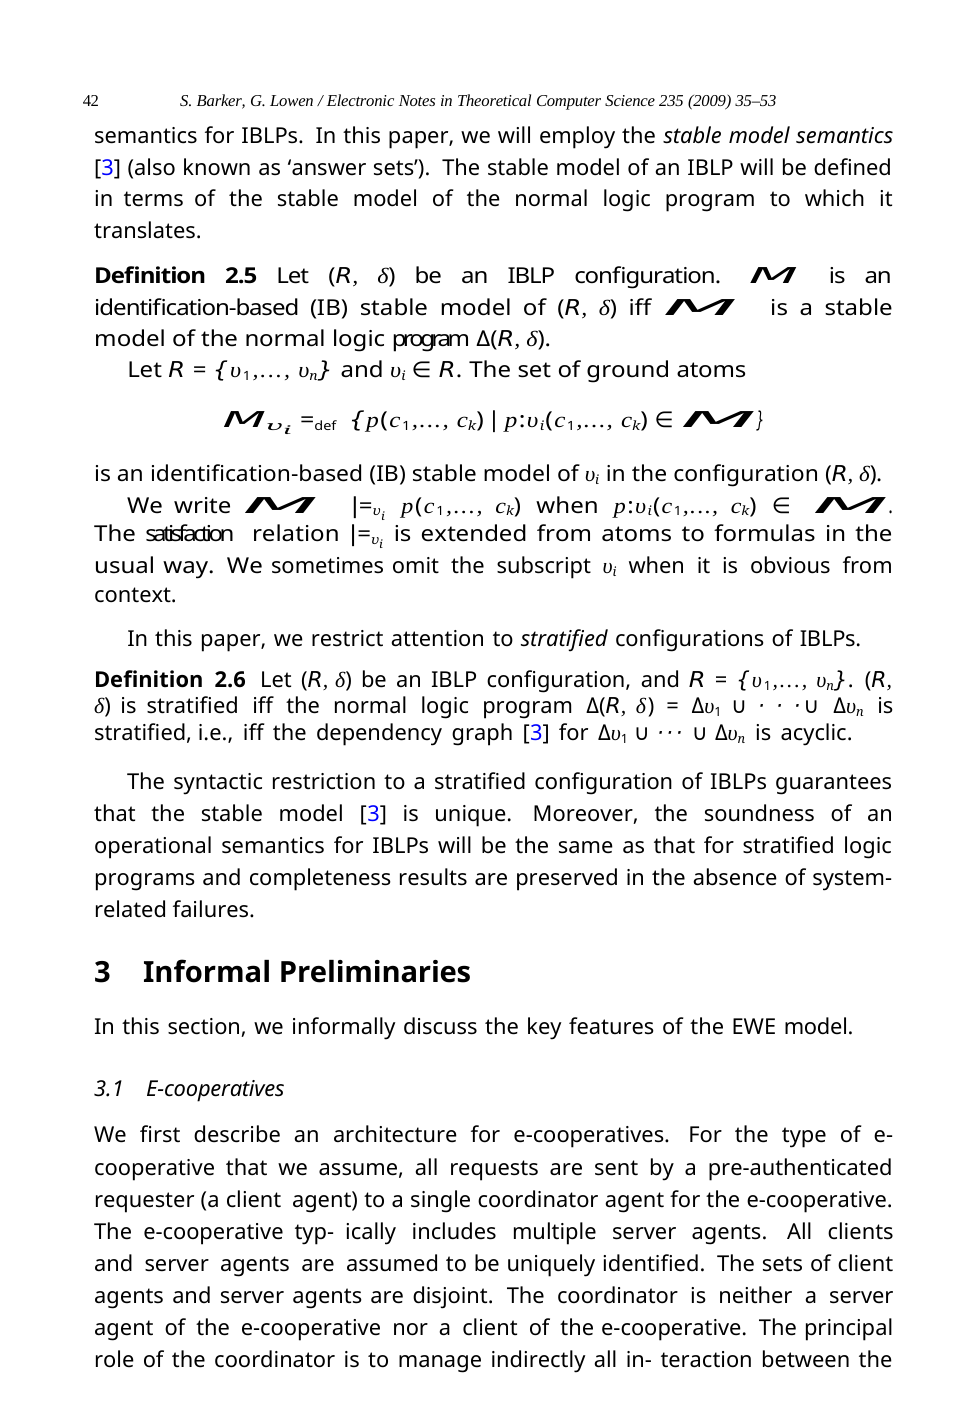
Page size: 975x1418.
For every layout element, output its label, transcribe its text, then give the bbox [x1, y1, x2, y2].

text Definition 2.6 Let (R, δ) be an IBLP configuration, and R = {υ1,..., υn}. (R, δ) is stratified iff the normal logic program Δ(R, δ) = Δυ1 ∪ · · ·∪ Δυn is stratified, i.e., iff the dependency graph [3] for Δυ1 ∪ ··· ∪ Δυn is acyclic. [94, 667, 893, 747]
text Definition 2.5 Let (R, δ) be an IBLP configuration. M is an identification-based (IB) stable model of (R, δ) iff M is a stable model of the normal logic program Δ(R, δ). [94, 260, 893, 352]
text Mυi =def {p(c1,..., ck) | p:υi(c1,..., ck) ∈ M} [82, 404, 904, 438]
text semantics for IBLPs. In this paper, we will employ the stable model semantics [3] (also known as ‘answer sets’). The stable model of an IBLP will be defined in terms of the stable model of the normal logic program to which it translates. [94, 120, 893, 244]
list E-cooperatives [94, 1073, 904, 1103]
text In this paper, we restrict attention to stratiﬁed configurations of IBLPs. [127, 623, 904, 652]
text Let R = {υ1,..., υn} and υi ∈ R. The set of ground atoms [127, 354, 904, 383]
text is an identification-based (IB) stable model of υi in the configuration (R, δ). [94, 461, 904, 487]
text In this section, we informally discuss the key features of the EWE model. [94, 1011, 904, 1041]
text The syntactic restriction to a stratified configuration of IBLPs guarantees that the stable model [3] is unique. Moreover, the soundness of an operational semantics for IBLPs will be the same as that for stratified logic programs and completeness results are preserved in the absence of system-related failures. [94, 766, 893, 924]
text We write M |=υi p(c1,..., ck) when p:υi(c1,..., ck) ∈ M. The satisfaction relation |=υi is extended from atoms to formulas in the usual way. We sometimes omit the subscript υi when it is obvious from context. [94, 487, 893, 608]
subtitle Informal Preliminaries [94, 951, 904, 991]
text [94, 1119, 893, 1374]
